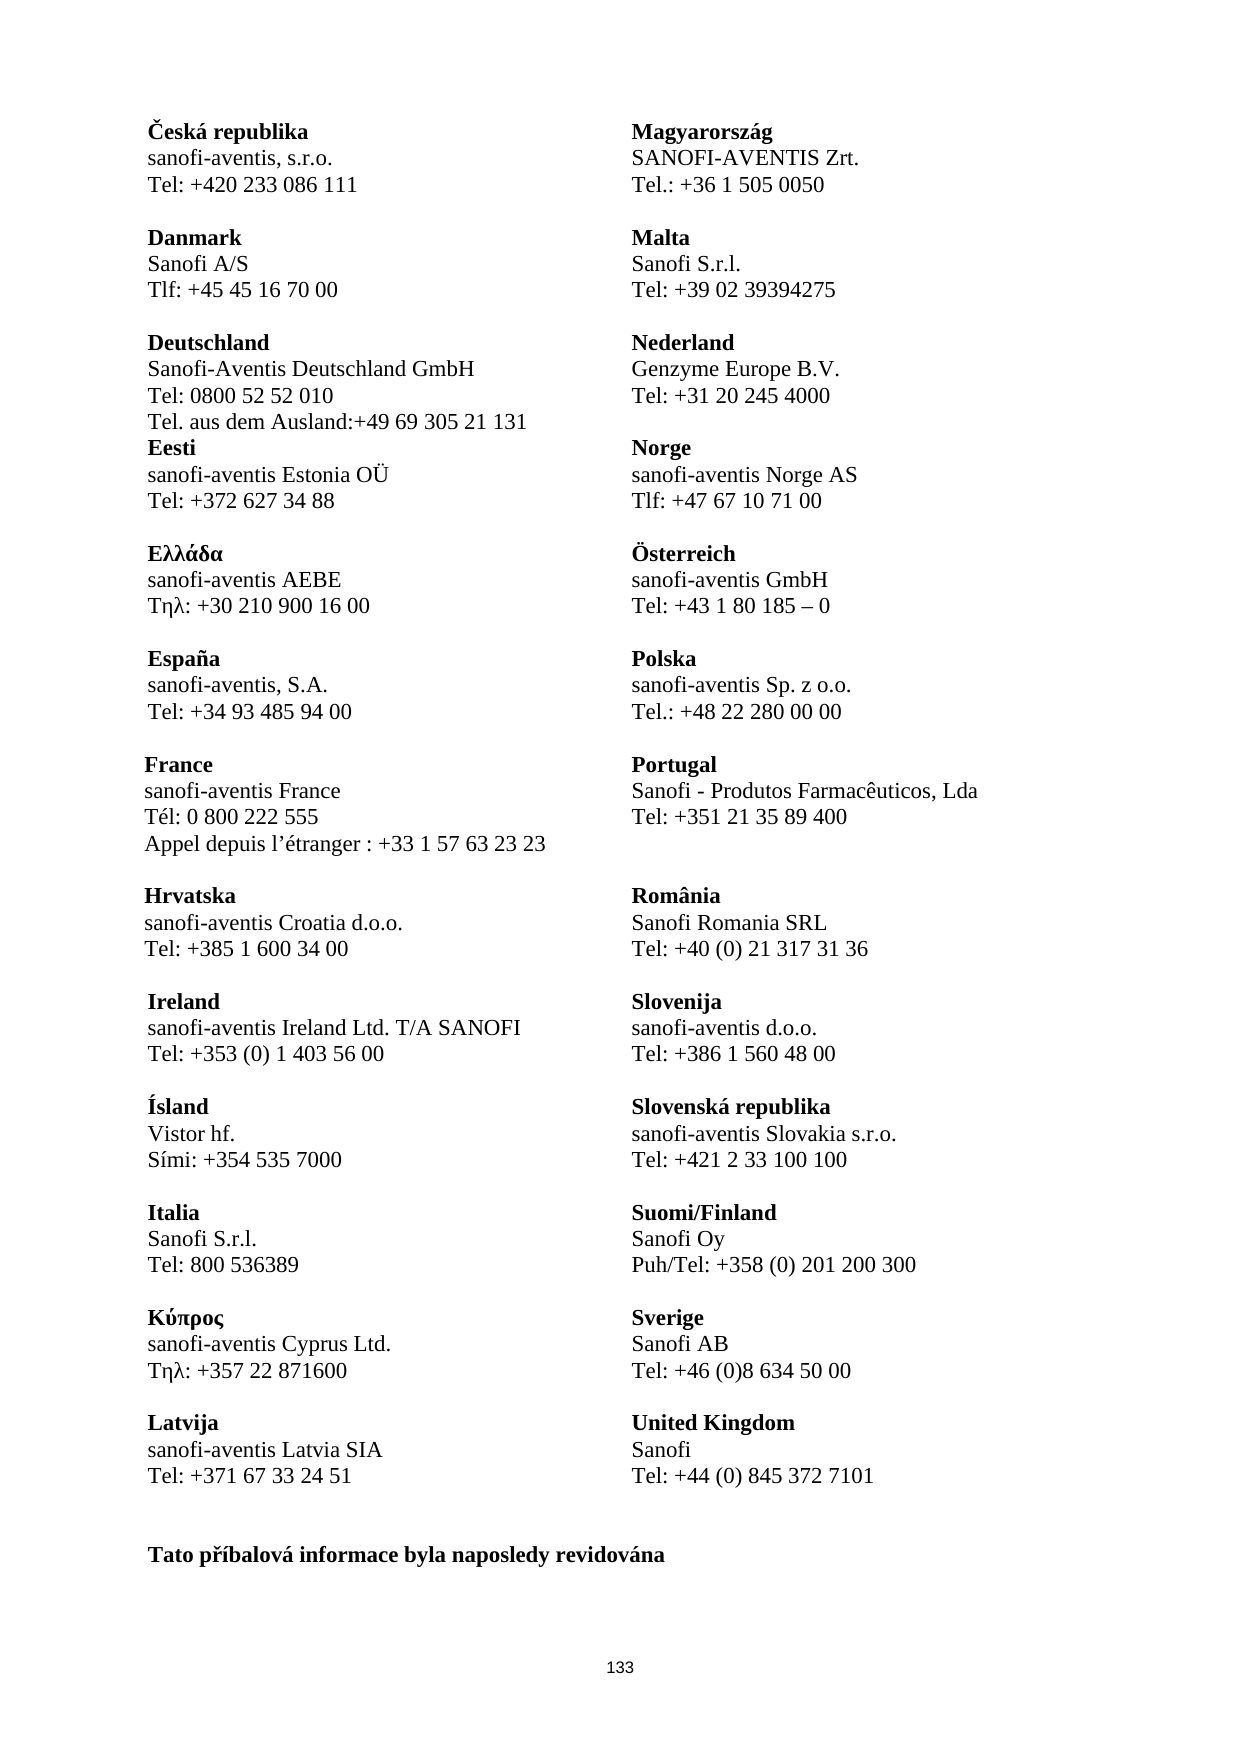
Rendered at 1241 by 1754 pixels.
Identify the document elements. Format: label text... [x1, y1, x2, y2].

text Tato příbalová informace byla naposledy revidována [148, 1541, 1093, 1568]
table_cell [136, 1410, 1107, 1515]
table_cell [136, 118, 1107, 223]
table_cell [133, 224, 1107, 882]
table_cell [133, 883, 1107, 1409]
